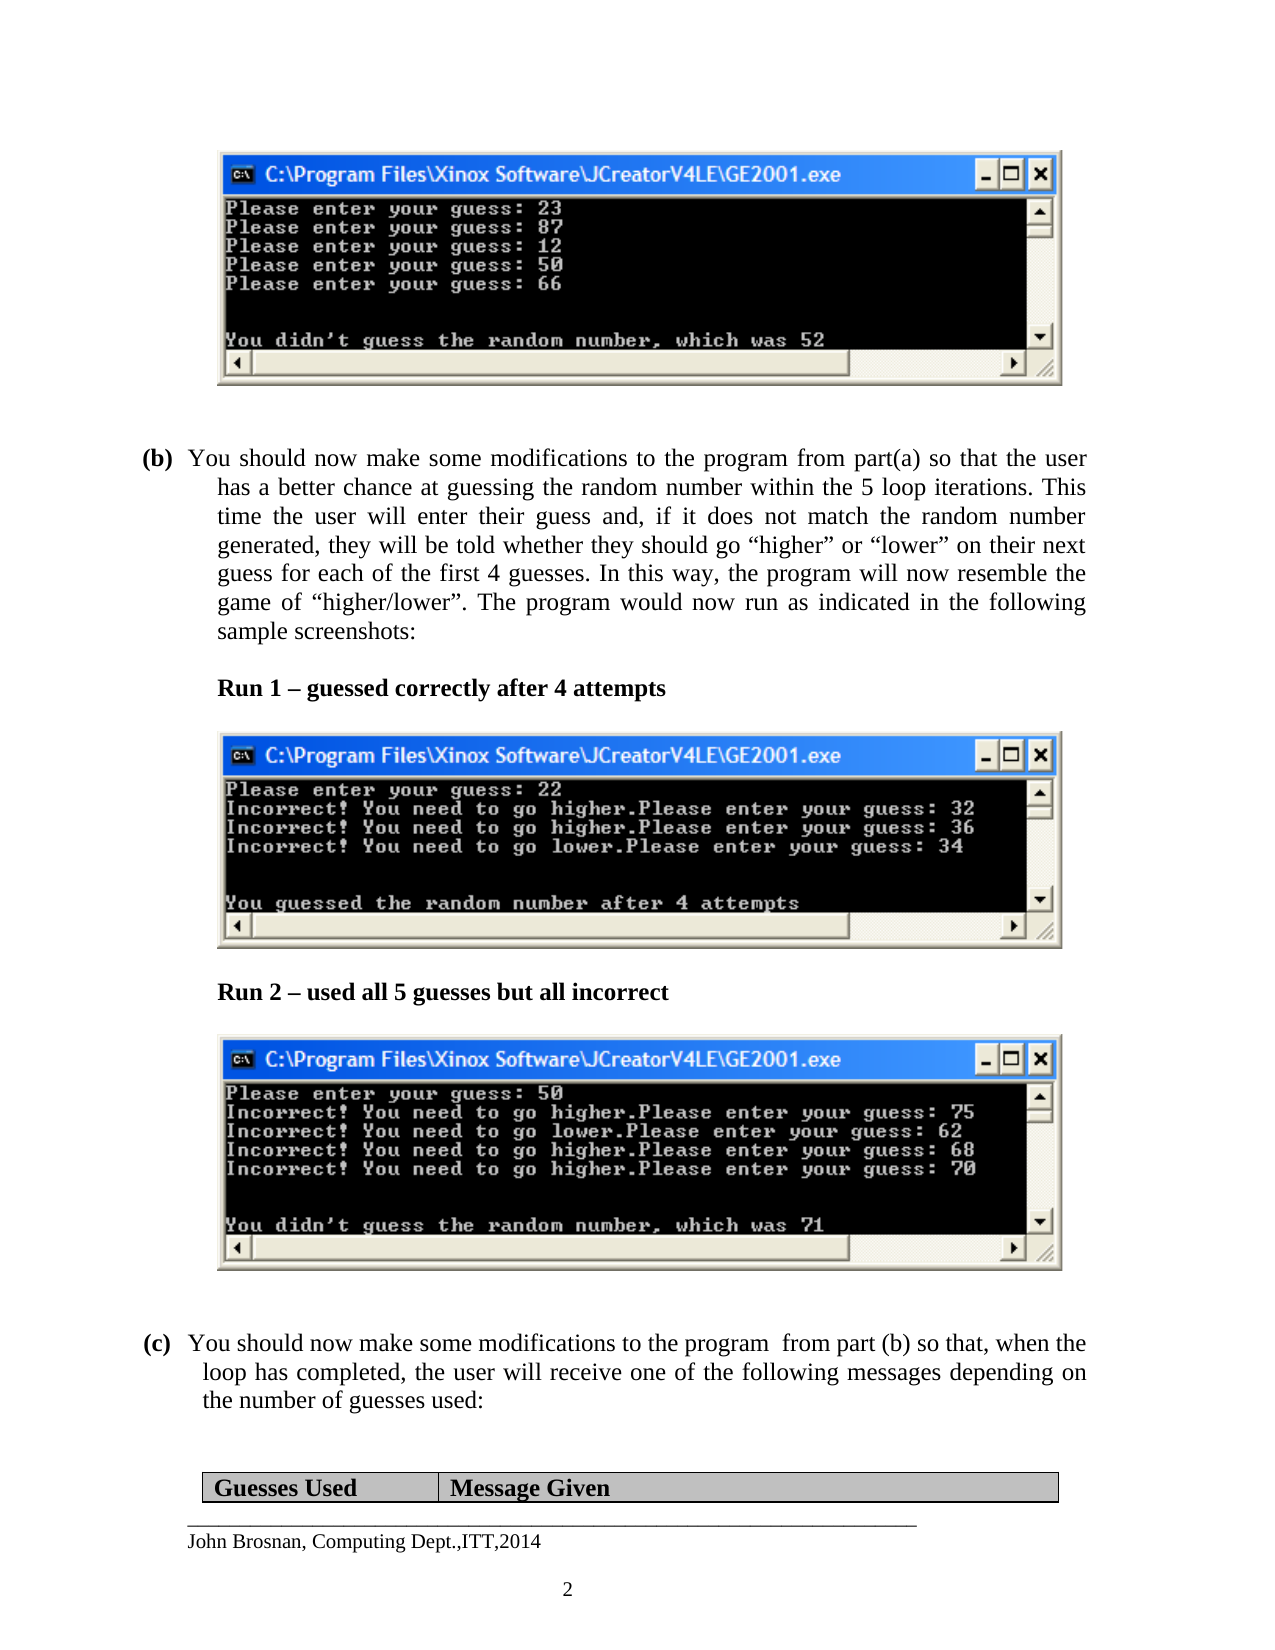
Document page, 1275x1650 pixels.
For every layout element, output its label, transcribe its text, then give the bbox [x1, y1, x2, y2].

picture [217, 731, 1063, 949]
text Run 1 – guessed correctly after 4 attempts [217, 673, 1087, 702]
list You should now make some modifications to the program from part (b) so that, when the loop has completed, the user will receive one of the following messages depending on the number of guesses used: [143, 1328, 1087, 1414]
list You should now make some modifications to the program from part(a) so that the user has a better chance at guessing the random number within the 5 loop iterations. This time the user will enter their guess and, if it does not match the random number generated, they will be told whether they should go “higher” or “lower” on their next guess for each of the first 4 guesses. In this way, the program will now resemble the game of “higher/lower”. The program would now run as indicated in the following sample screenshots: [142, 443, 1087, 645]
table_header Guesses Used [203, 1473, 438, 1501]
text Run 2 – used all 5 guesses but all incorrect [217, 977, 1087, 1006]
table_header Message Given [439, 1473, 1058, 1501]
picture [217, 1034, 1063, 1271]
picture [217, 150, 1063, 386]
